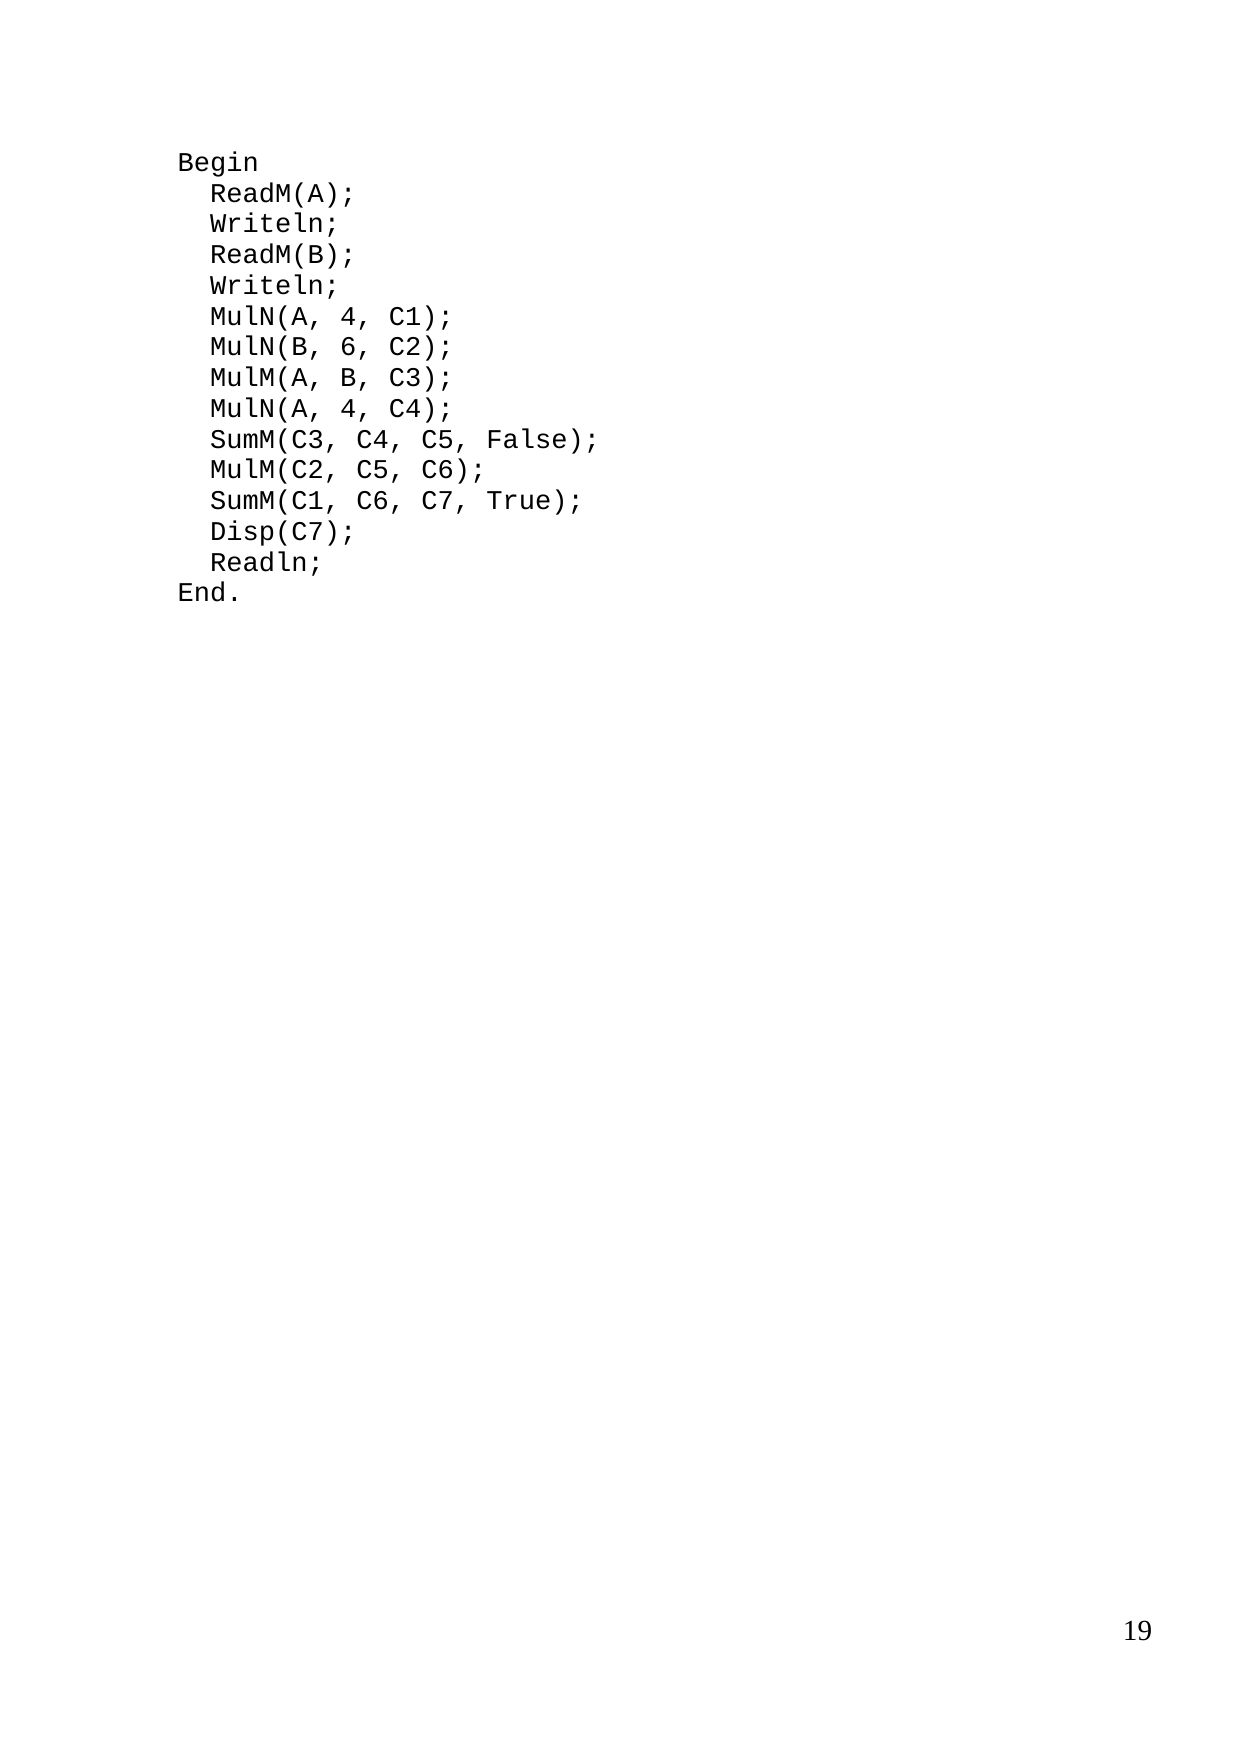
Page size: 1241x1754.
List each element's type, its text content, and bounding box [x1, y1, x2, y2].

text End. [177, 579, 1152, 610]
text ReadM(B); [177, 241, 1152, 272]
text Writeln; [177, 272, 1152, 302]
text MulM(A, B, C3); [177, 364, 1152, 395]
text MulM(C2, C5, C6); [177, 456, 1152, 487]
text MulN(B, 6, C2); [177, 333, 1152, 364]
text Begin [177, 149, 1152, 179]
text SumM(C1, C6, C7, True); [177, 487, 1152, 518]
text Readln; [177, 548, 1152, 579]
text SumM(C3, C4, C5, False); [177, 425, 1152, 456]
text ReadM(A); [177, 179, 1152, 210]
text MulN(A, 4, C1); [177, 302, 1152, 333]
text Writeln; [177, 210, 1152, 241]
text Disp(C7); [177, 518, 1152, 548]
text MulN(A, 4, C4); [177, 395, 1152, 425]
